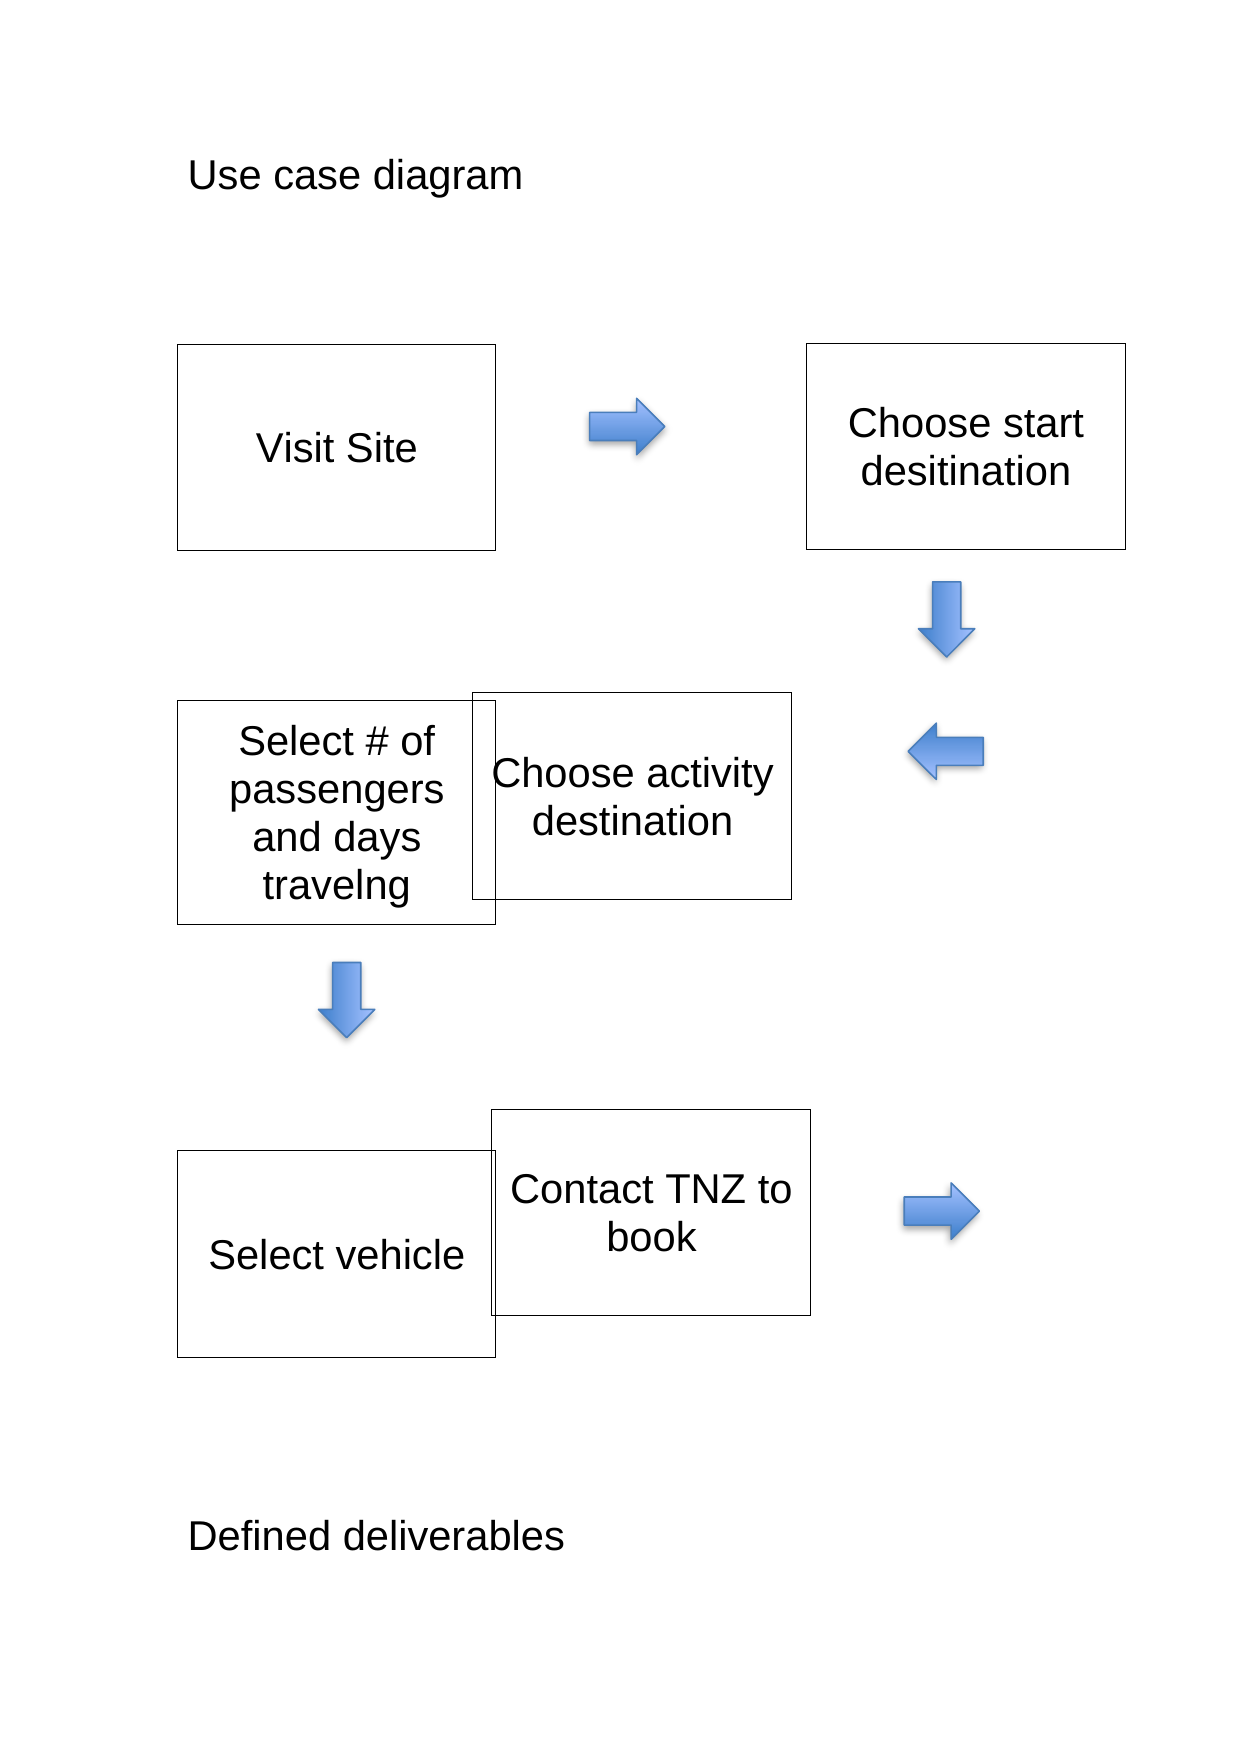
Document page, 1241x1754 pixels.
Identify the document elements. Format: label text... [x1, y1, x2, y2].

text Defined deliverables [187, 1511, 1053, 1559]
text Use case diagram [187, 150, 1053, 198]
